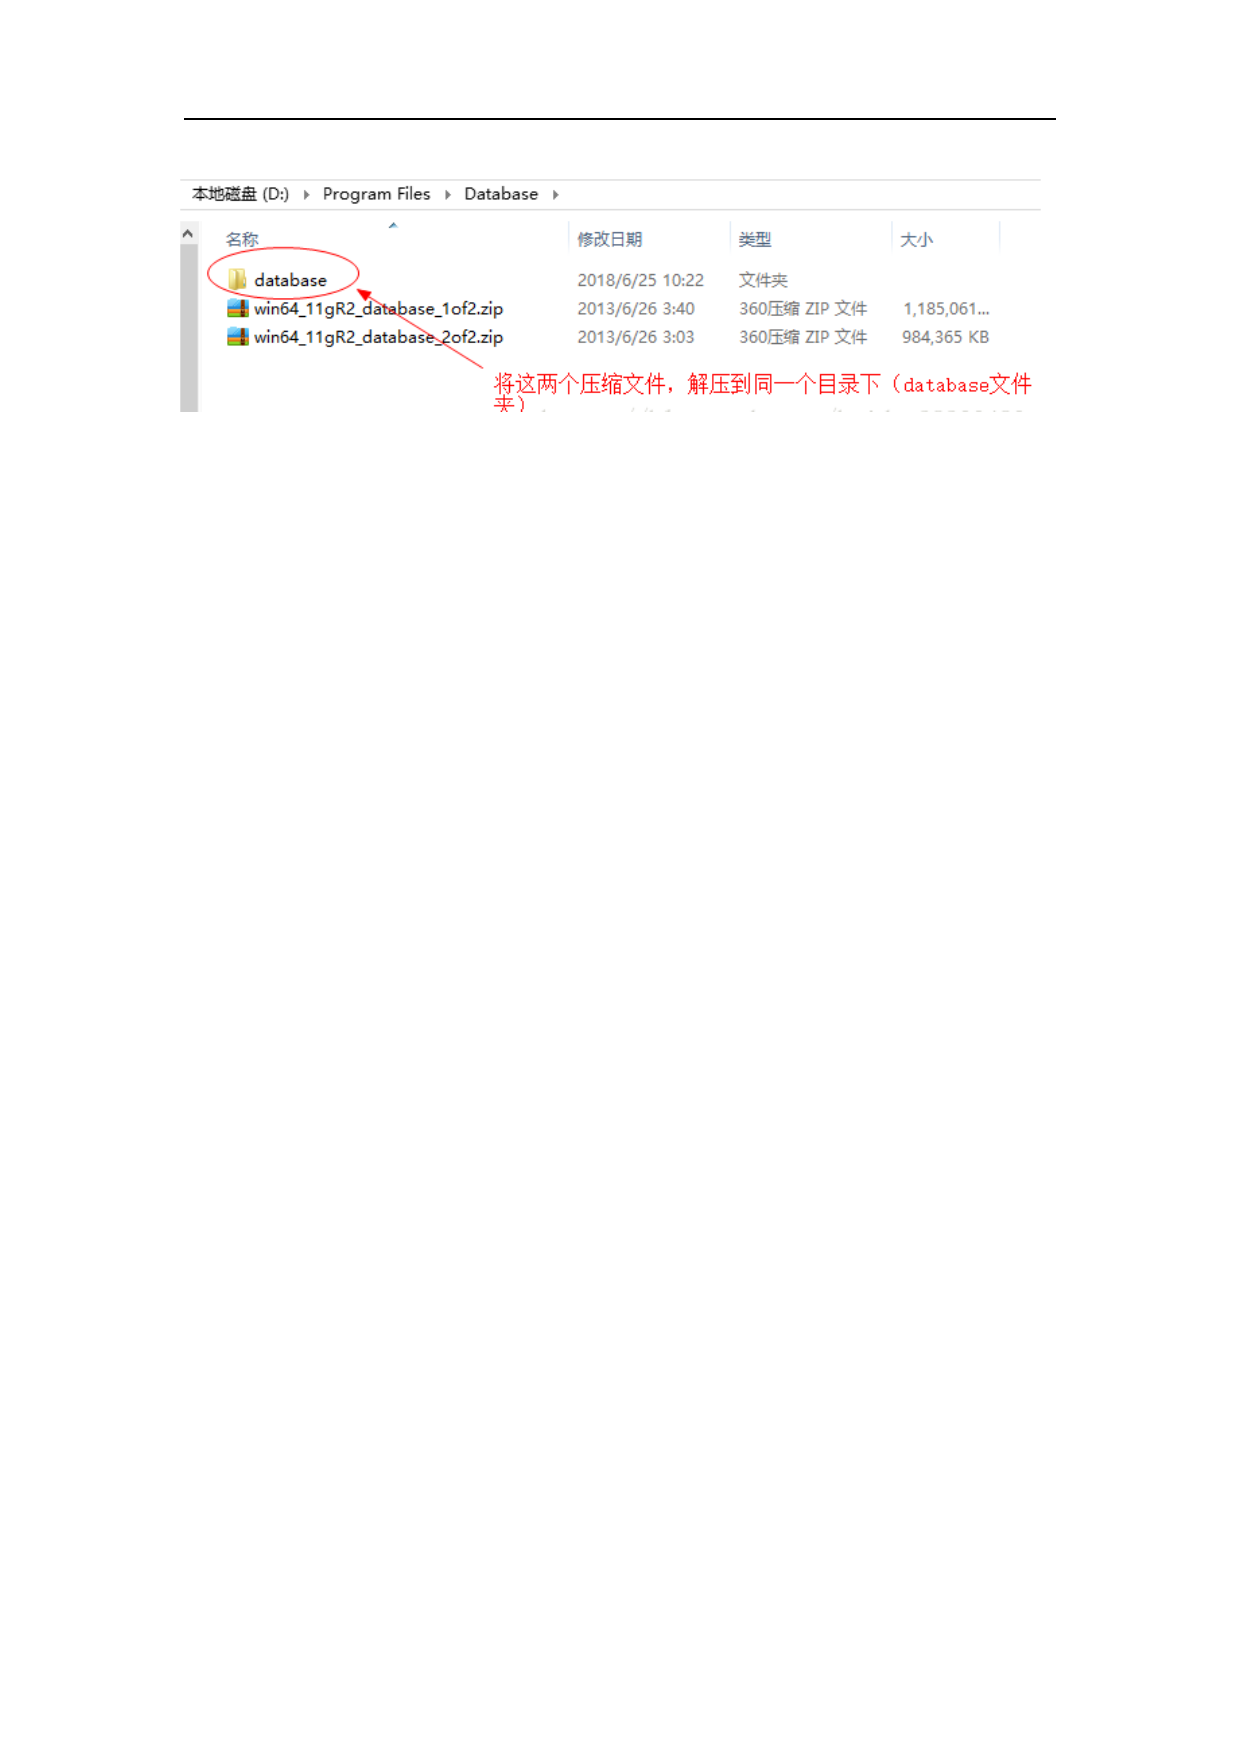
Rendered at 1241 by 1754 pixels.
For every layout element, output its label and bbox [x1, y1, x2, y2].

picture [175, 147, 1079, 412]
